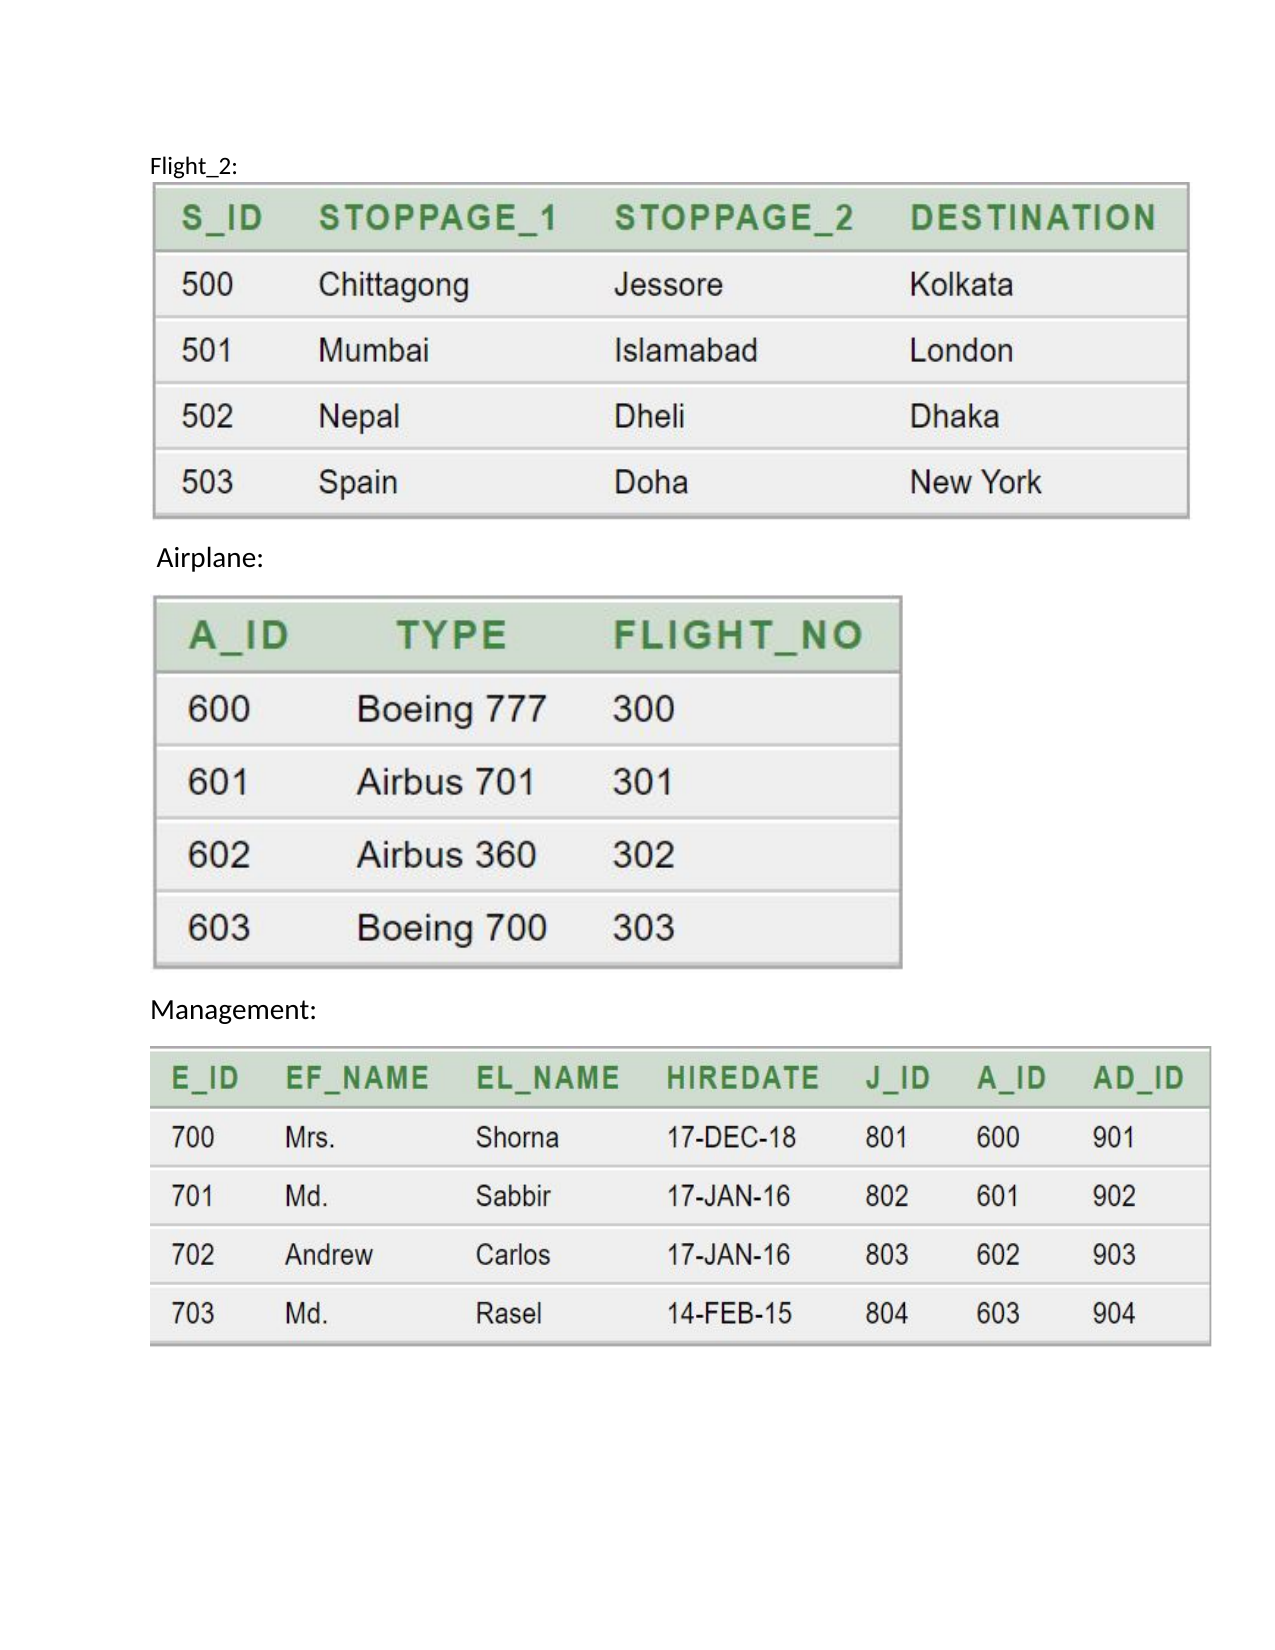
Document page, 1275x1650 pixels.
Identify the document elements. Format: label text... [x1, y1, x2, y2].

picture [150, 594, 903, 973]
picture [150, 182, 1193, 521]
text Flight_2: [150, 150, 1125, 182]
picture [150, 1046, 1212, 1348]
text Airplane: [150, 539, 1125, 575]
text Management: [150, 991, 1125, 1027]
